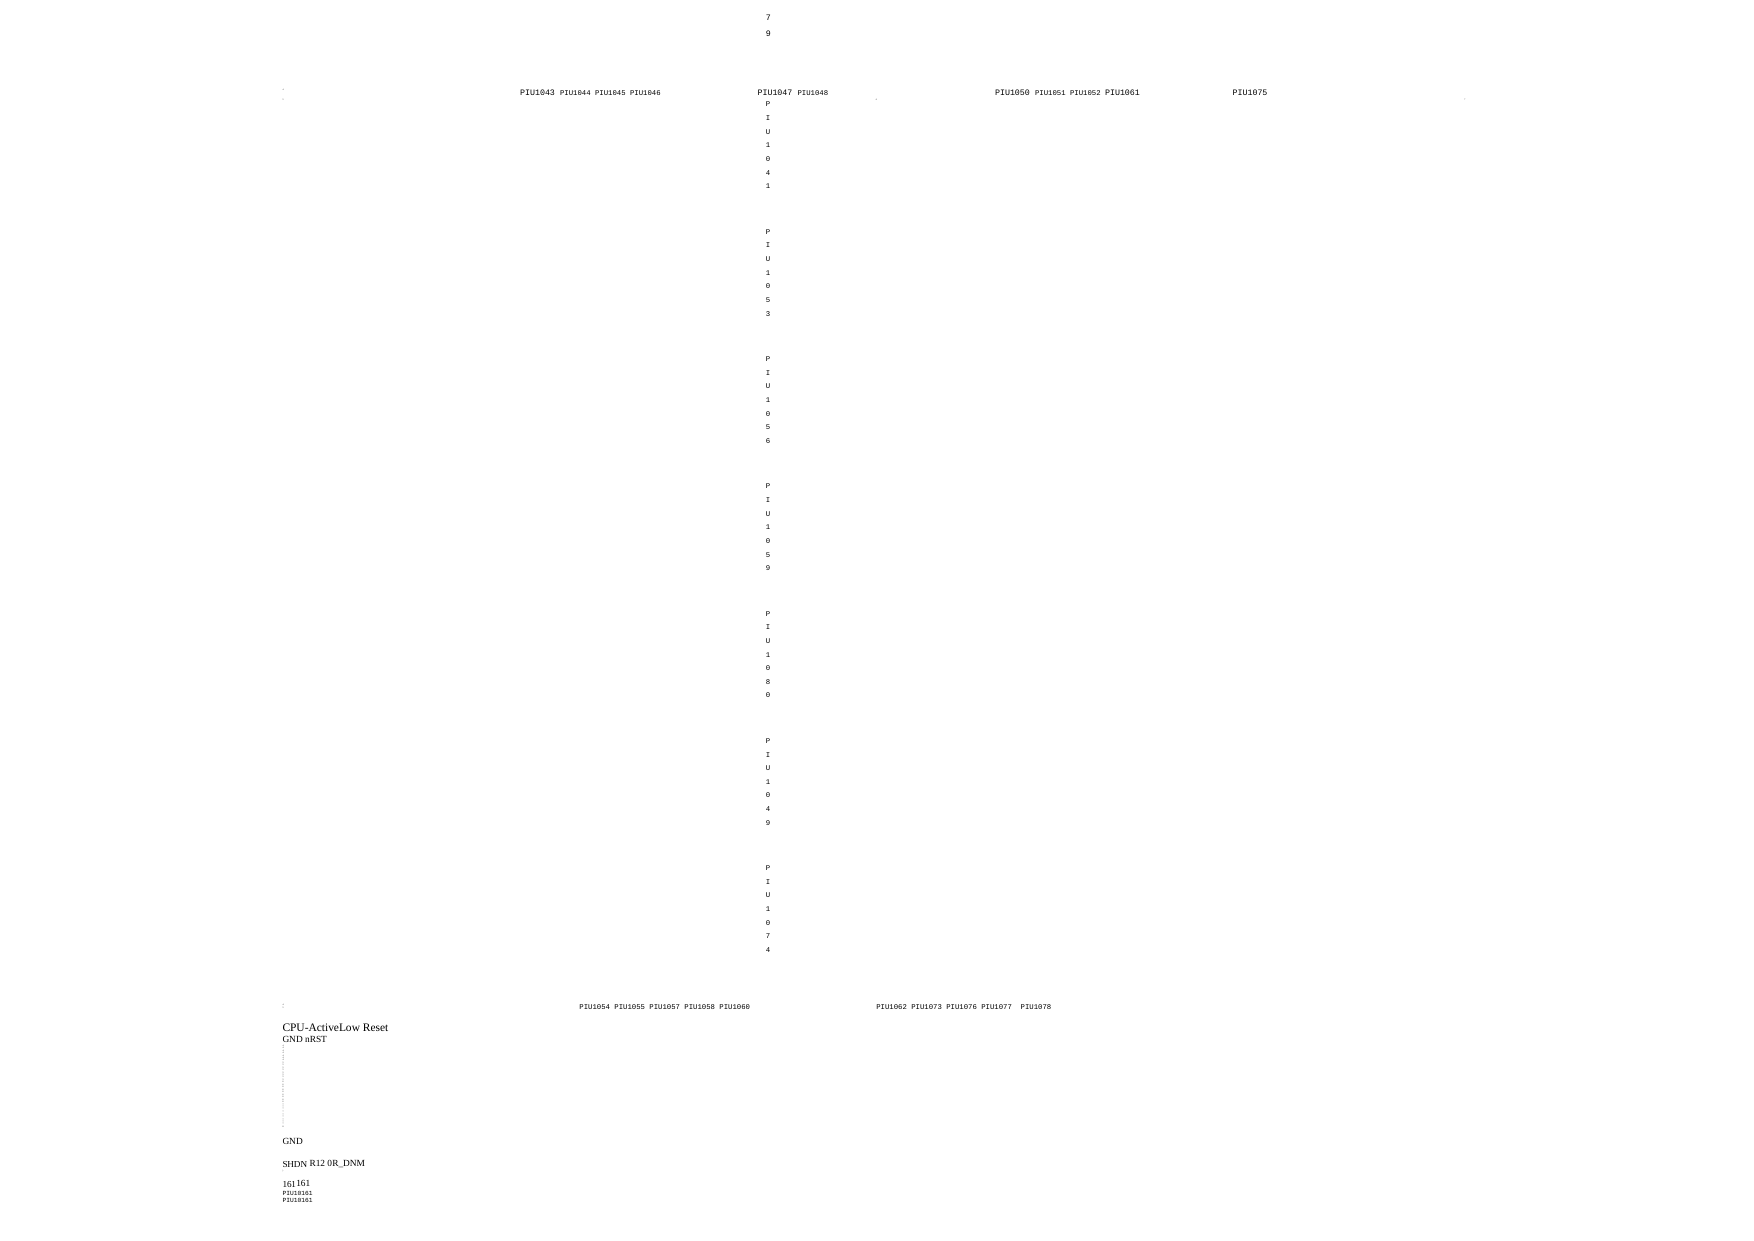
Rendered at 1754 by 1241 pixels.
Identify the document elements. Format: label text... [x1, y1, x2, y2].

text SHDN R12 0R_DNM [282, 1152, 1470, 1170]
text 161161 [282, 1172, 1470, 1190]
text CPU-ActiveLow Reset [282, 1021, 1470, 1034]
